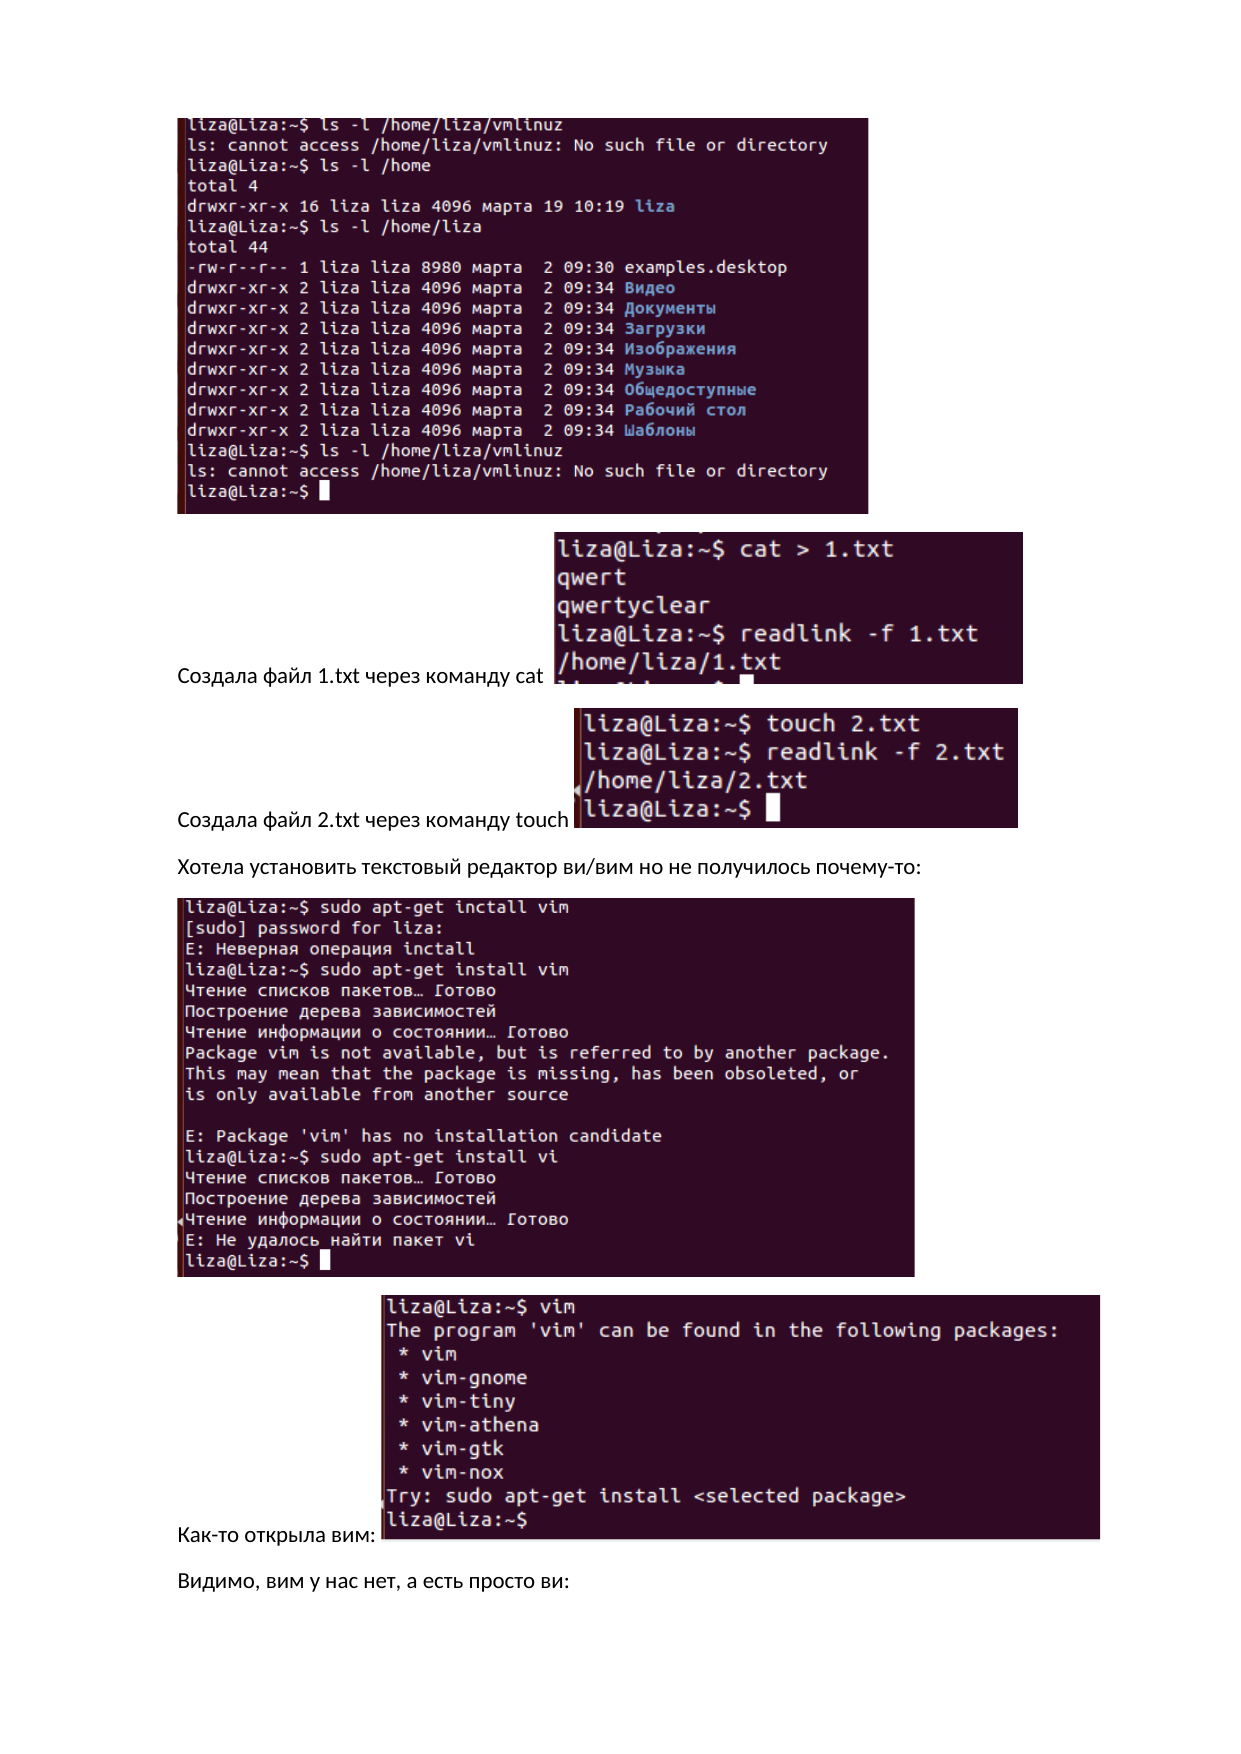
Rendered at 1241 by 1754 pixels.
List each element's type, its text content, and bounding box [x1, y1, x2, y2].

picture [554, 532, 1023, 684]
picture [381, 1295, 1100, 1542]
picture [177, 898, 915, 1277]
text Видимо, вим у нас нет, а есть просто ви: [177, 1567, 1152, 1594]
picture [177, 118, 869, 514]
text Хотела установить текстовый редактор ви/вим но не получилось почему-то: [177, 852, 1152, 880]
picture [574, 708, 1018, 828]
